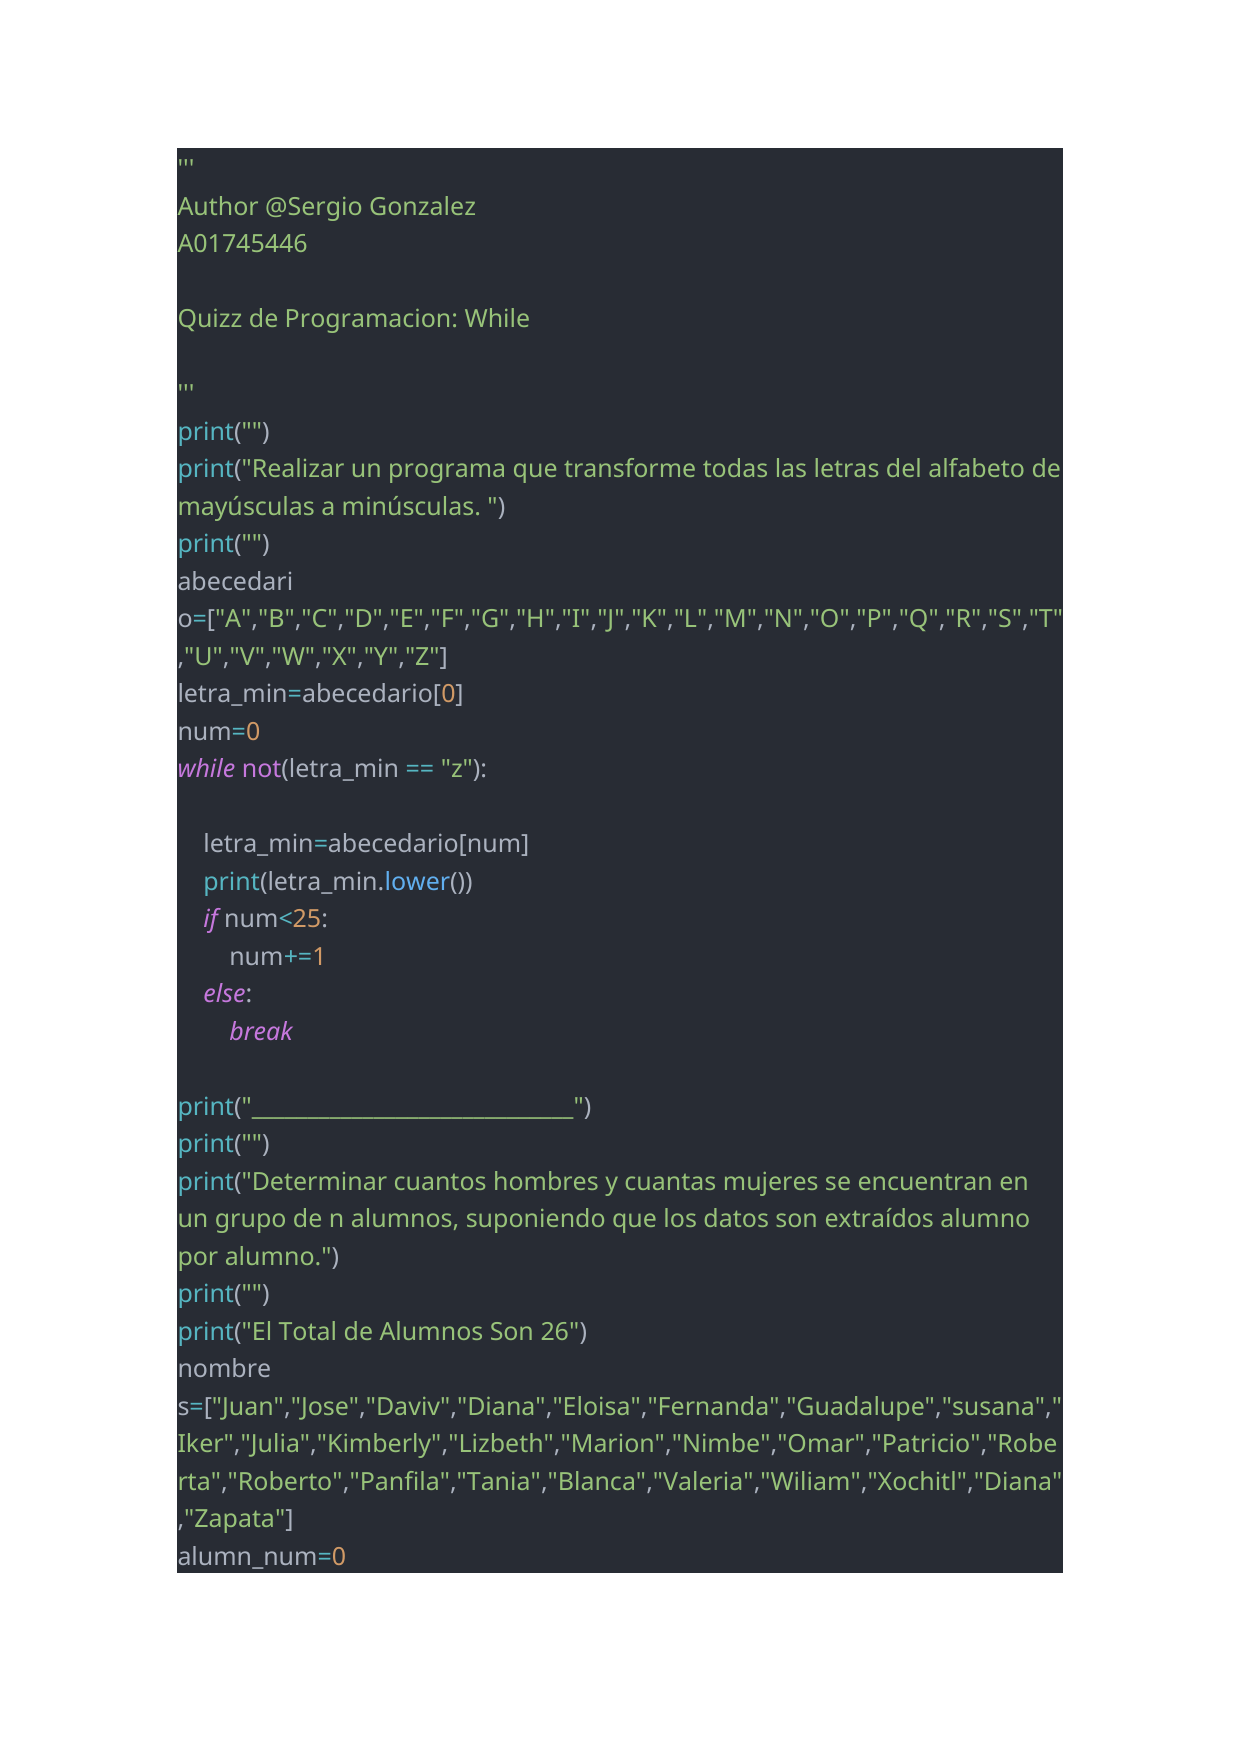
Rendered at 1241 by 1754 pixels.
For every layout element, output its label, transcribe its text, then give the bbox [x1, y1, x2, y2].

text nombres=["Juan","Jose","Daviv","Diana","Eloisa","Fernanda","Guadalupe","susana","Iker","Julia","Kimberly","Lizbeth","Marion","Nimbe","Omar","Patricio","Roberta","Roberto","Panfila","Tania","Blanca","Valeria","Wiliam","Xochitl","Diana","Zapata"] [177, 1348, 1063, 1535]
text if num<25: [177, 898, 1063, 935]
text else: [177, 973, 1063, 1010]
text Author @Sergio Gonzalez [177, 185, 1063, 223]
text ''' [177, 373, 1063, 410]
text num=0 [177, 710, 1063, 748]
text print("El Total de Alumnos Son 26") [177, 1310, 1063, 1348]
text print("") [177, 1273, 1063, 1310]
text print("") [177, 1123, 1063, 1160]
text num+=1 [177, 935, 1063, 973]
text abecedario=["A","B","C","D","E","F","G","H","I","J","K","L","M","N","O","P","Q","R","S","T","U","V","W","X","Y","Z"] [177, 560, 1063, 673]
text letra_min=abecedario[num] [177, 823, 1063, 860]
text Quizz de Programacion: While [177, 298, 1063, 335]
text A01745446 [177, 223, 1063, 260]
text print("_____________________________") [177, 1085, 1063, 1123]
text alumn_num=0 [177, 1535, 1063, 1573]
text ''' [177, 148, 1063, 185]
text print(letra_min.lower()) [177, 860, 1063, 898]
text print("Realizar un programa que transforme todas las letras del alfabeto de mayúsculas a minúsculas. ") [177, 448, 1063, 523]
text break [177, 1010, 1063, 1048]
text print("") [177, 410, 1063, 448]
text while not(letra_min == "z"): [177, 748, 1063, 785]
text letra_min=abecedario[0] [177, 673, 1063, 710]
text print("") [177, 523, 1063, 560]
text print("Determinar cuantos hombres y cuantas mujeres se encuentran en un grupo de n alumnos, suponiendo que los datos son extraídos alumno por alumno.") [177, 1160, 1063, 1273]
